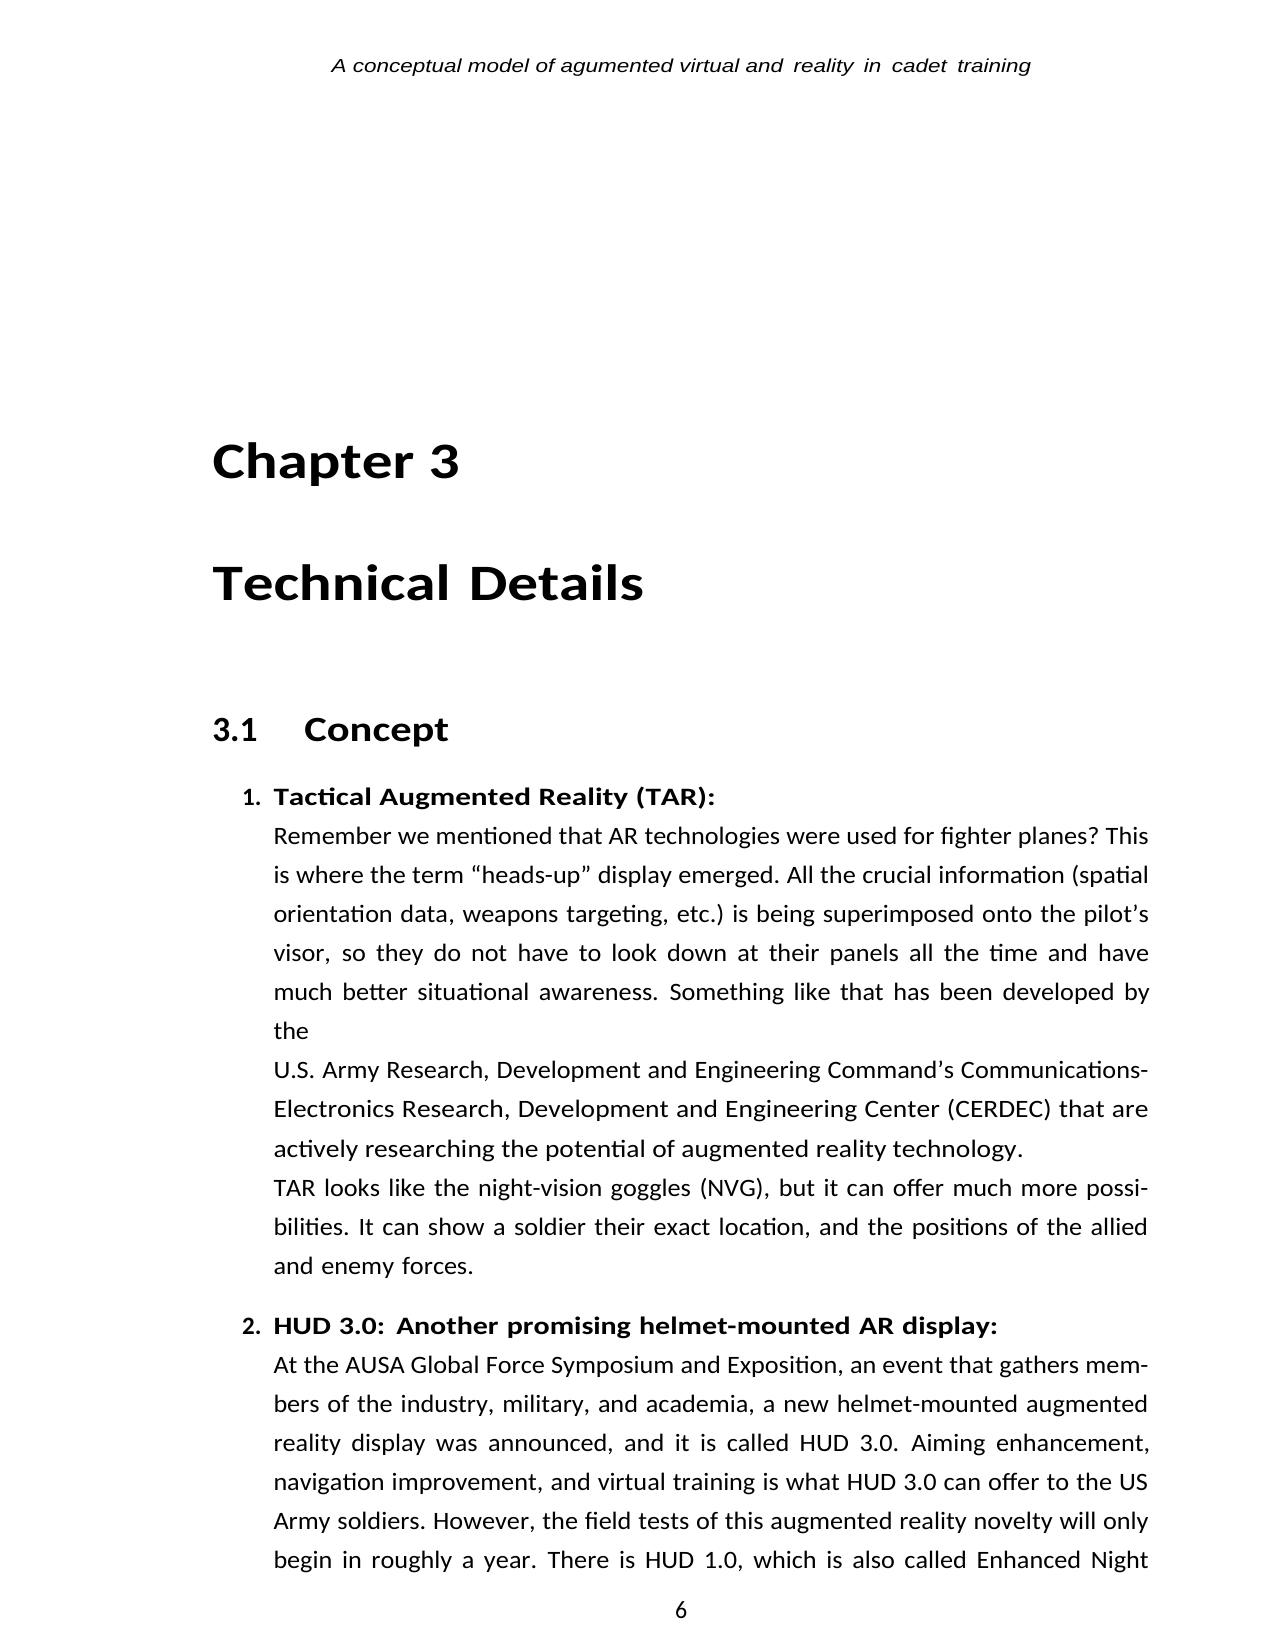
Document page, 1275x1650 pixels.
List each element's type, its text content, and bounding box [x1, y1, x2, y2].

subtitle Concept [212, 707, 1167, 750]
subtitle Chapter 3 Technical Details [212, 429, 646, 613]
text U.S. Army Research, Development and Engineering Command’s Communications- Electronics Research, Development and Engineering Center (CERDEC) that are actively researching the potential of augmented reality technology. [273, 1054, 1150, 1163]
subtitle HUD 3.0: Another promising helmet-mounted AR display: [242, 1310, 1167, 1341]
subtitle Tactical Augmented Reality (TAR): [242, 781, 1167, 811]
text Remember we mentioned that AR technologies were used for fighter planes? This is where the term “heads-up” display emerged. All the crucial information (spatial orientation data, weapons targeting, etc.) is being superimposed onto the pilot’s visor, so they do not have to look down at their panels all the time and have much better situational awareness. Something like that has been developed by the [273, 820, 1150, 1046]
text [273, 1349, 1150, 1575]
text TAR looks like the night-vision goggles (NVG), but it can offer much more possi- bilities. It can show a soldier their exact location, and the positions of the allied and enemy forces. [273, 1172, 1150, 1281]
